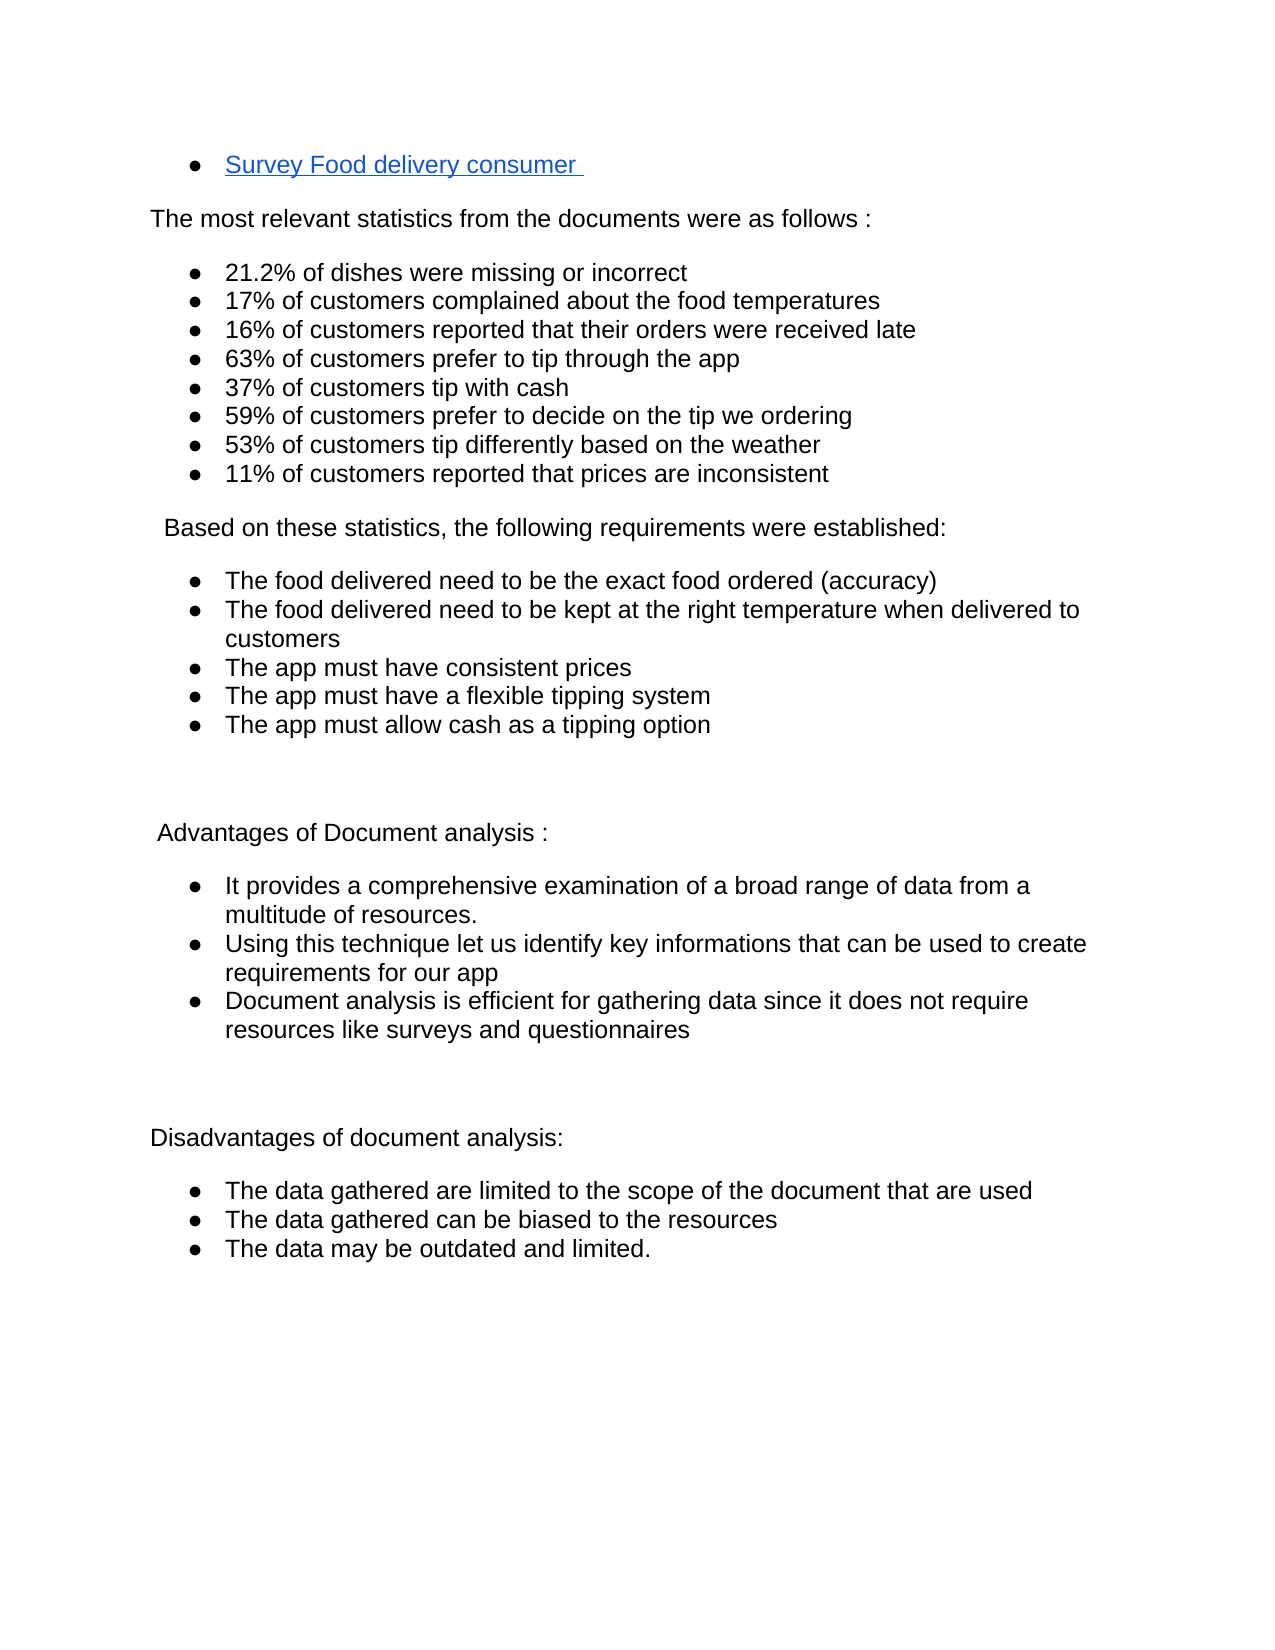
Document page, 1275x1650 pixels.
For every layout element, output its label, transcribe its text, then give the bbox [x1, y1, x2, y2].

list 37% of customers tip with cash [187, 372, 1125, 401]
list 59% of customers prefer to decide on the tip we ordering [187, 401, 1125, 430]
text Advantages of Document analysis : [150, 817, 1125, 846]
list The data gathered can be biased to the resources [187, 1205, 1125, 1234]
list The data gathered are limited to the scope of the document that are used [187, 1176, 1125, 1205]
list 21.2% of dishes were missing or incorrect [187, 257, 1125, 286]
list 63% of customers prefer to tip through the app [187, 344, 1125, 372]
list The app must allow cash as a tipping option [187, 710, 1125, 739]
text The most relevant statistics from the documents were as follows : [150, 204, 1125, 232]
list Survey Food delivery consumer [187, 150, 1125, 179]
list The app must have consistent prices [187, 652, 1125, 681]
list 17% of customers complained about the food temperatures [187, 286, 1125, 315]
text Disadvantages of document analysis: [150, 1122, 1125, 1151]
list 53% of customers tip differently based on the weather [187, 430, 1125, 459]
list 16% of customers reported that their orders were received late [187, 315, 1125, 344]
list Document analysis is efficient for gathering data since it does not require resources like surveys and questionnaires [187, 986, 1125, 1044]
list The data may be outdated and limited. [187, 1234, 1125, 1262]
text Based on these statistics, the following requirements were established: [150, 512, 1125, 541]
list The food delivered need to be the exact food ordered (accuracy) [187, 566, 1125, 595]
list The food delivered need to be kept at the right temperature when delivered to customers [187, 595, 1125, 652]
list It provides a comprehensive examination of a broad range of data from a multitude of resources. [187, 871, 1125, 929]
list The app must have a flexible tipping system [187, 681, 1125, 710]
list Using this technique let us identify key informations that can be used to create requirements for our app [187, 929, 1125, 986]
list 11% of customers reported that prices are inconsistent [187, 459, 1125, 487]
